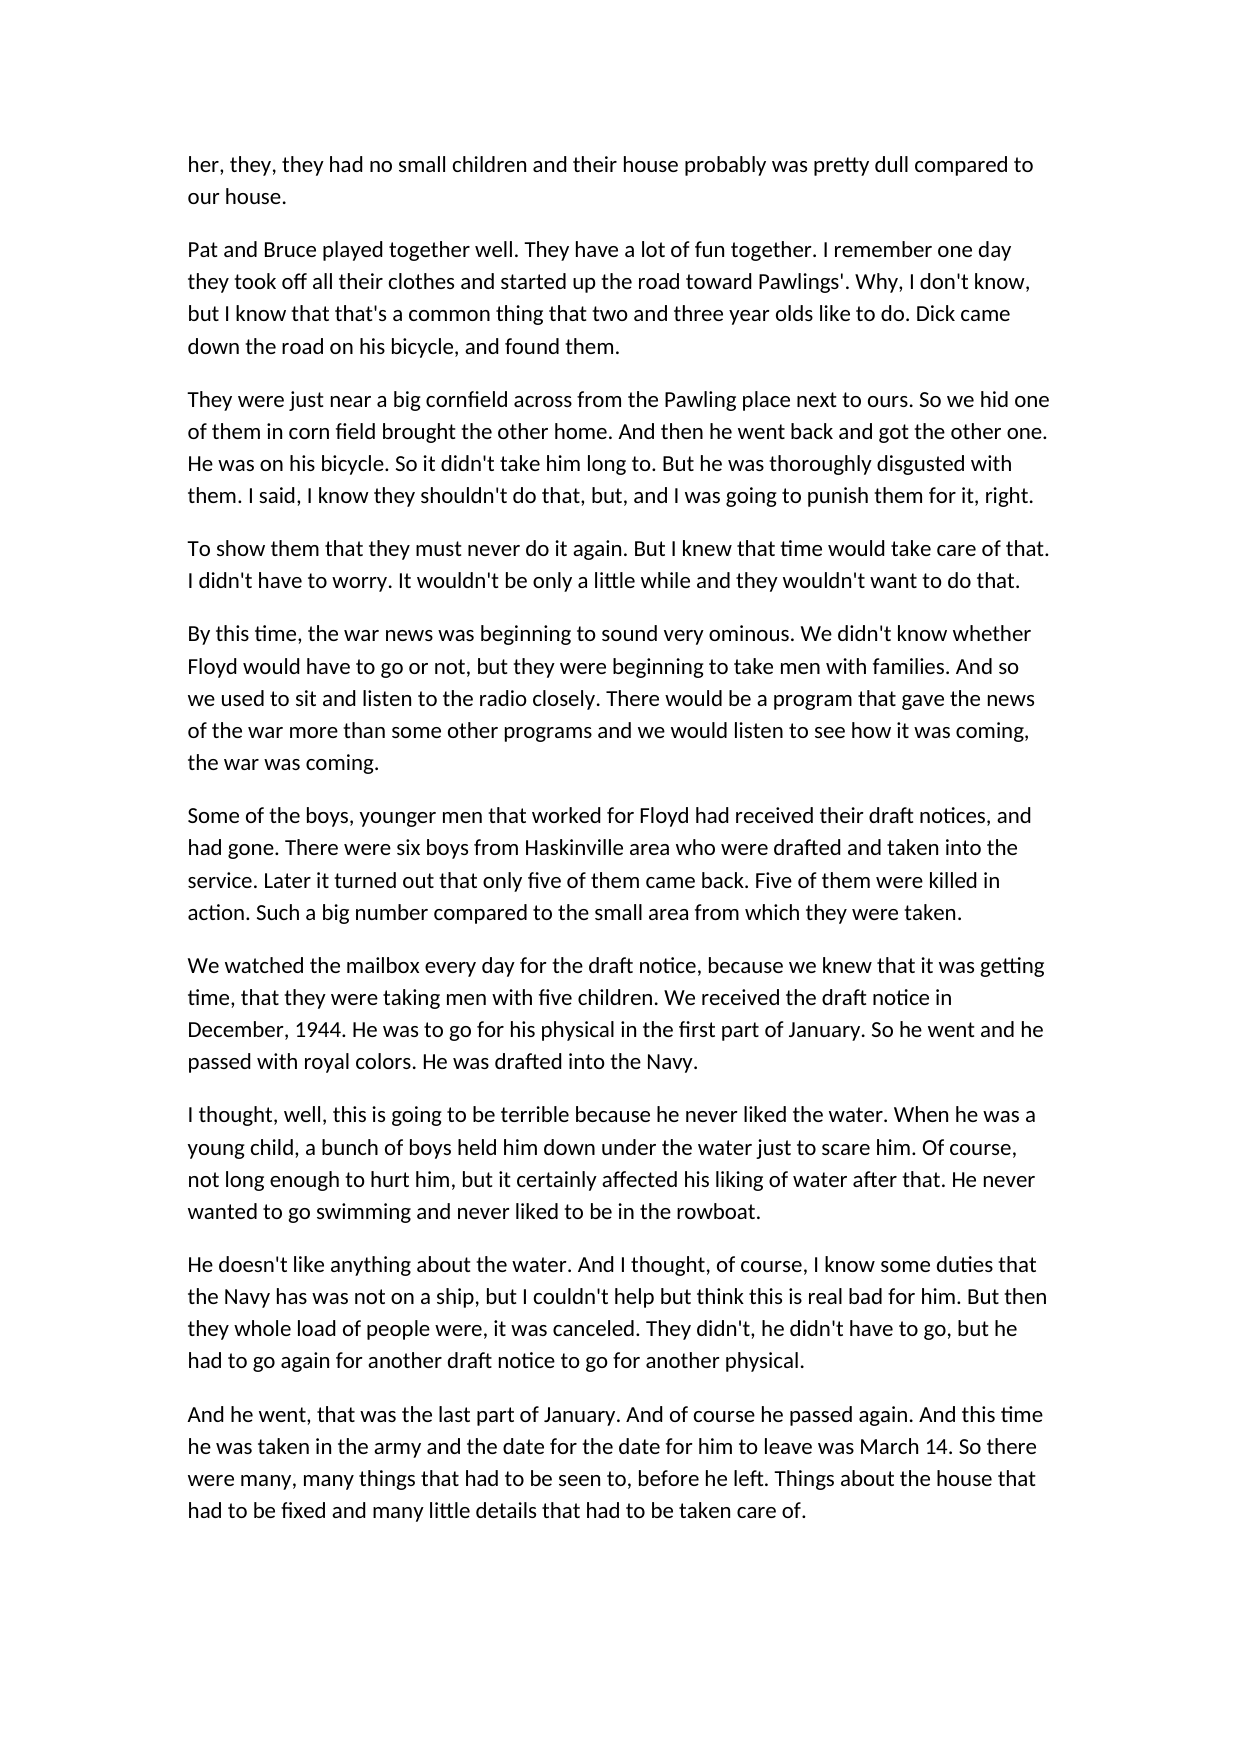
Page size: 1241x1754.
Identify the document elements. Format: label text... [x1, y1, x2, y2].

text They were just near a big cornfield across from the Pawling place next to ours. So we hid one of them in corn field brought the other home. And then he went back and got the other one. He was on his bicycle. So it didn't take him long to. But he was thoroughly disgusted with them. I said, I know they shouldn't do that, but, and I was going to punish them for it, right. [187, 385, 1053, 509]
text We watched the mailbox every day for the draft notice, because we knew that it was getting time, that they were taking men with five children. We received the draft notice in December, 1944. He was to go for his physical in the first part of January. So he went and he passed with royal colors. He was drafted into the Navy. [187, 951, 1053, 1076]
text He doesn't like anything about the water. And I thought, of course, I know some duties that the Navy has was not on a ship, but I couldn't help but think this is real bad for him. But then they whole load of people were, it was canceled. They didn't, he didn't have to go, but he had to go again for another draft notice to go for another physical. [187, 1250, 1053, 1375]
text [187, 150, 1053, 210]
text I thought, well, this is going to be terrible because he never liked the water. When he was a young child, a bunch of boys held him down under the water just to scare him. Of course, not long enough to hurt him, but it certainly affected his liking of water after that. He never wanted to go swimming and never liked to be in the rowboat. [187, 1101, 1053, 1225]
text To show them that they must never do it again. But I knew that time would take care of that. I didn't have to worry. It wouldn't be only a little while and they wouldn't want to do that. [187, 534, 1053, 594]
text Pat and Bruce played together well. They have a lot of fun together. I remember one day they took off all their clothes and started up the road toward Pawlings'. Why, I don't know, but I know that that's a common thing that two and three year olds like to do. Dick came down the road on his bicycle, and found them. [187, 235, 1053, 360]
text By this time, the war news was beginning to sound very ominous. We didn't know whether Floyd would have to go or not, but they were beginning to take men with families. And so we used to sit and listen to the radio closely. There would be a program that gave the news of the war more than some other programs and we would listen to see how it was coming, the war was coming. [187, 619, 1053, 776]
text Some of the boys, younger men that worked for Floyd had received their draft notices, and had gone. There were six boys from Haskinville area who were drafted and taken into the service. Later it turned out that only five of them came back. Five of them were killed in action. Such a big number compared to the small area from which they were taken. [187, 801, 1053, 926]
text And he went, that was the last part of January. And of course he passed again. And this time he was taken in the army and the date for the date for him to leave was March 14. So there were many, many things that had to be seen to, before he left. Things about the house that had to be fixed and many little details that had to be taken care of. [187, 1400, 1053, 1524]
